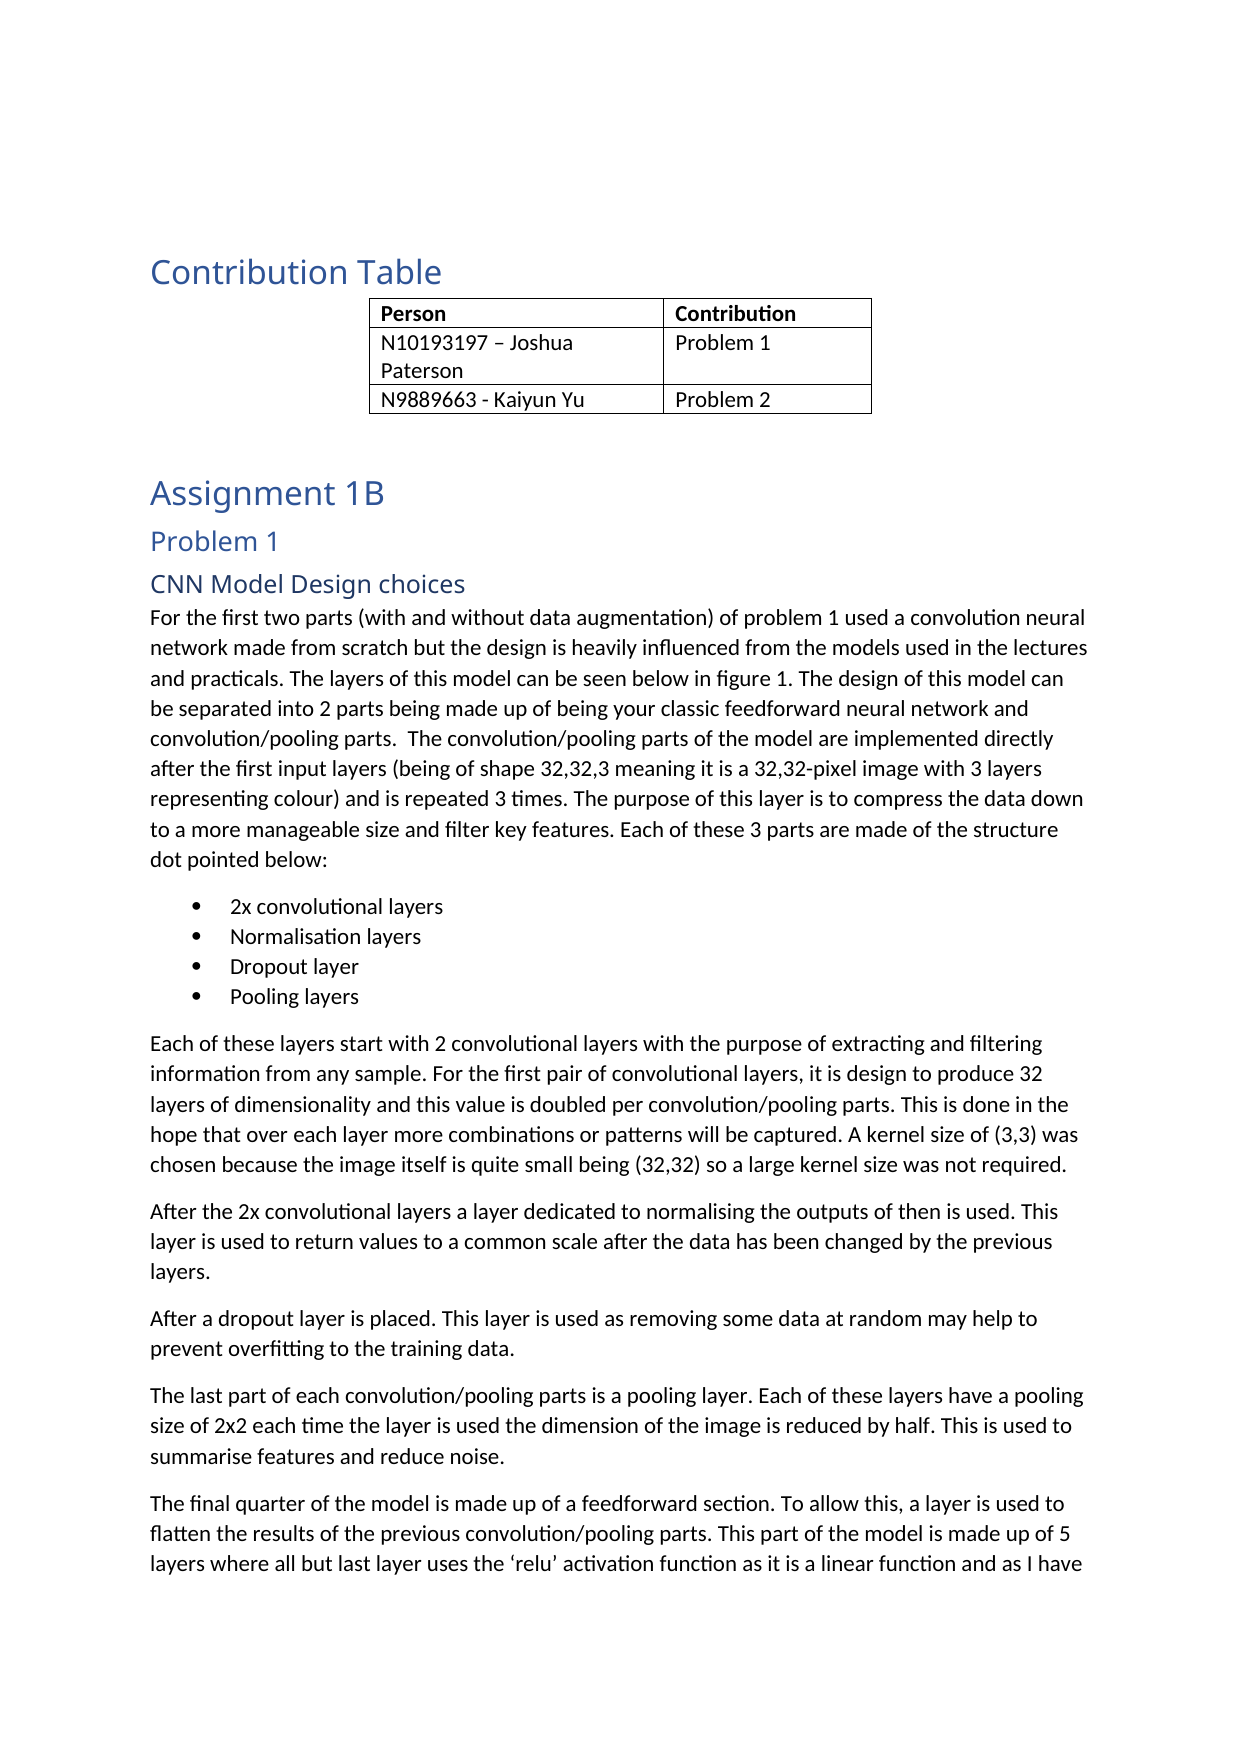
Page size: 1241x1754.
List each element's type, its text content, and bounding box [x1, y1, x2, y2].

subtitle Problem 1 [150, 522, 1090, 559]
text The last part of each convolution/pooling parts is a pooling layer. Each of these layers have a pooling size of 2x2 each time the layer is used the dimension of the image is reduced by half. This is used to summarise features and reduce noise. [150, 1381, 1090, 1470]
text After a dropout layer is placed. This layer is used as removing some data at random may help to prevent overfitting to the training data. [150, 1304, 1090, 1362]
table_header Contribution [664, 299, 871, 327]
list Dropout layer [192, 952, 1090, 980]
subtitle Contribution Table [150, 249, 1090, 294]
table_cell N9889663 - Kaiyun Yu [370, 385, 663, 413]
subtitle CNN Model Design choices [150, 566, 1090, 601]
table_cell N10193197 – Joshua Paterson [370, 328, 663, 384]
list 2x convolutional layers [192, 892, 1090, 920]
table_cell Problem 2 [664, 385, 871, 413]
list Pooling layers [192, 982, 1090, 1010]
text Each of these layers start with 2 convolutional layers with the purpose of extracting and filtering information from any sample. For the first pair of convolutional layers, it is design to produce 32 layers of dimensionality and this value is doubled per convolution/pooling parts. This is done in the hope that over each layer more combinations or patterns will be captured. A kernel size of (3,3) was chosen because the image itself is quite small being (32,32) so a large kernel size was not required. [150, 1029, 1090, 1178]
list Normalisation layers [192, 922, 1090, 950]
table_cell Problem 1 [664, 328, 871, 384]
text For the first two parts (with and without data augmentation) of problem 1 used a convolution neural network made from scratch but the design is heavily influenced from the models used in the lectures and practicals. The layers of this model can be seen below in figure 1. The design of this model can be separated into 2 parts being made up of being your classic feedforward neural network and convolution/pooling parts. The convolution/pooling parts of the model are implemented directly after the first input layers (being of shape 32,32,3 meaning it is a 32,32-pixel image with 3 layers representing colour) and is repeated 3 times. The purpose of this layer is to compress the data down to a more manageable size and filter key features. Each of these 3 parts are made of the structure dot pointed below: [150, 603, 1090, 873]
subtitle Assignment 1B [150, 469, 1090, 515]
text After the 2x convolutional layers a layer dedicated to normalising the outputs of then is used. This layer is used to return values to a common scale after the data has been changed by the previous layers. [150, 1197, 1090, 1285]
table_header Person [370, 299, 663, 327]
